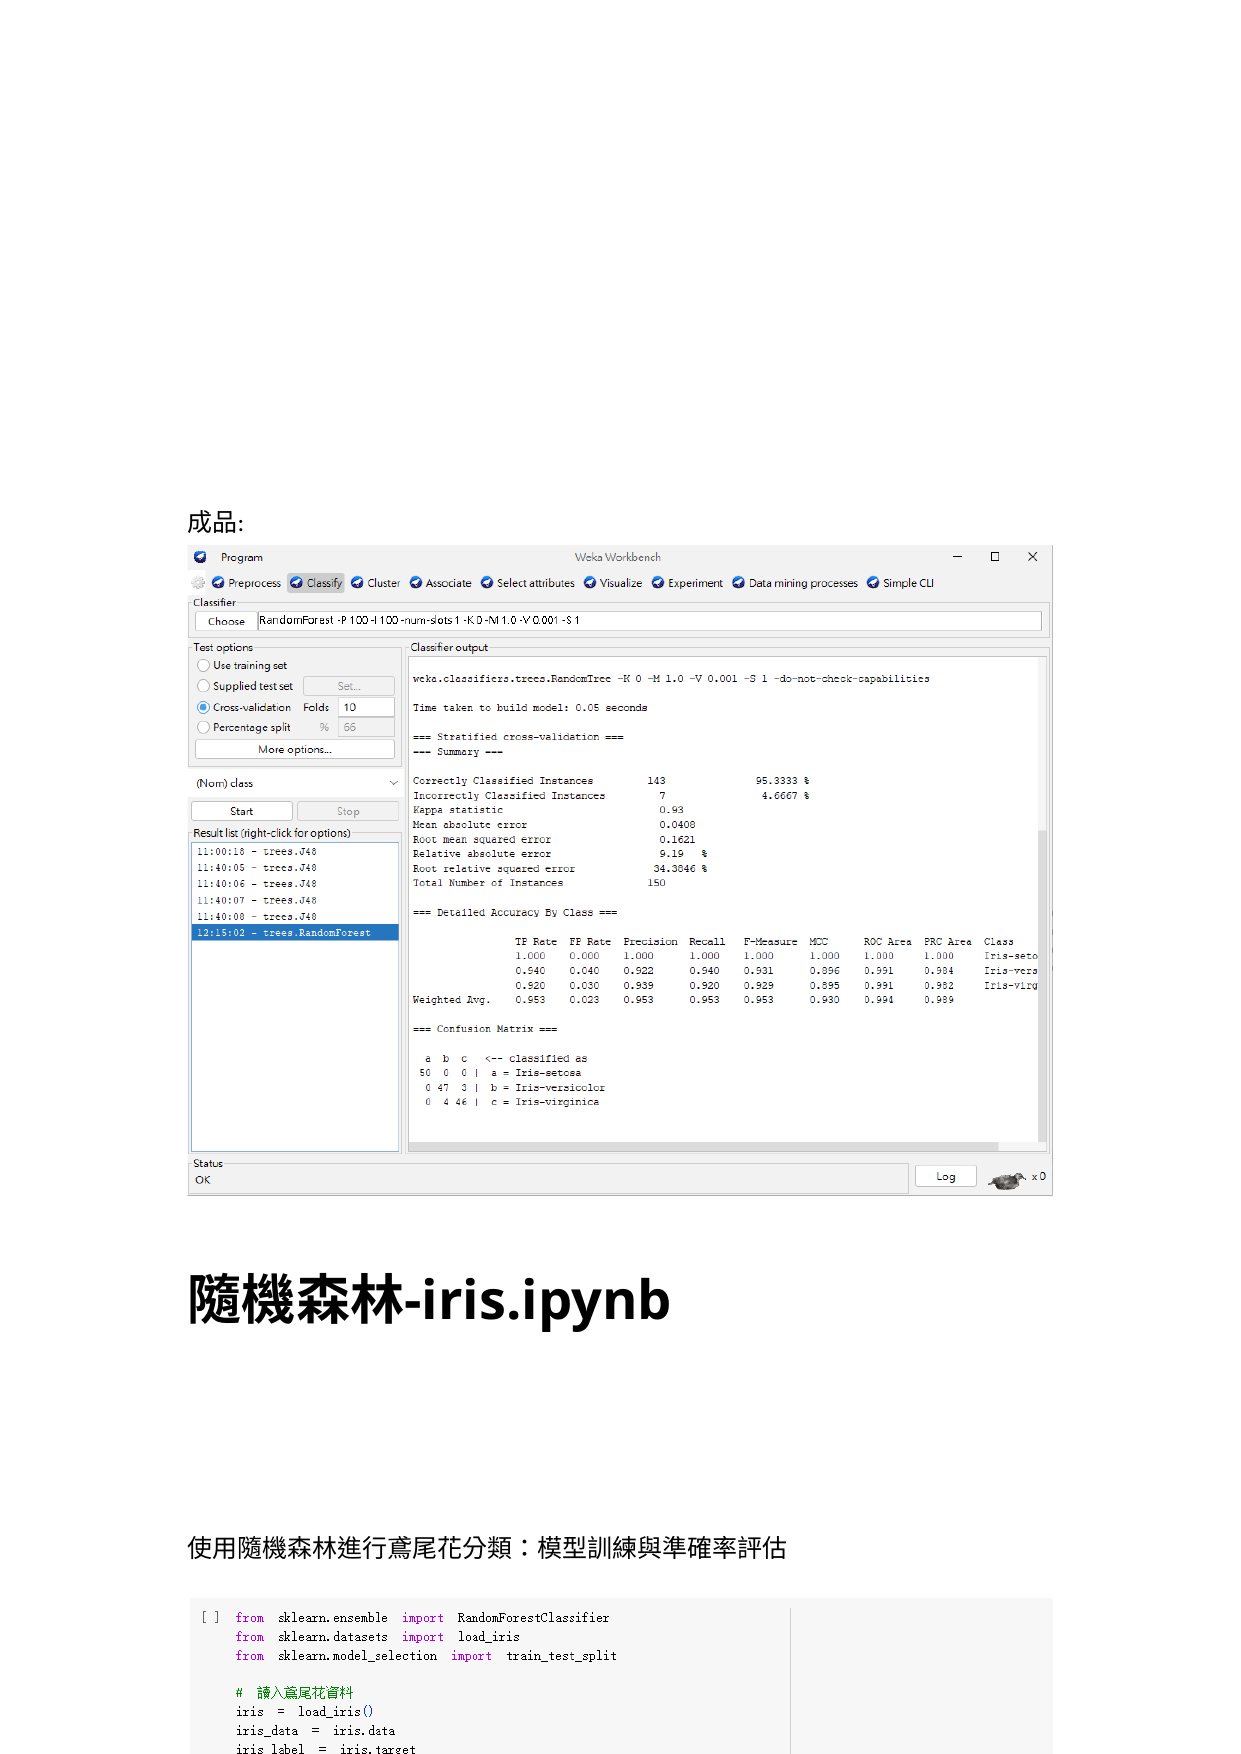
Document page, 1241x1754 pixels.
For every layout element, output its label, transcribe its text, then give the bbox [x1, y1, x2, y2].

picture [187, 545, 1053, 1196]
picture [187, 1598, 1053, 1754]
subtitle 成品: [187, 502, 1053, 539]
subtitle 隨機森林-iris.ipynb [187, 1239, 1053, 1352]
subtitle 使用隨機森林進行鳶尾花分類：模型訓練與準確率評估 [187, 1528, 1053, 1566]
